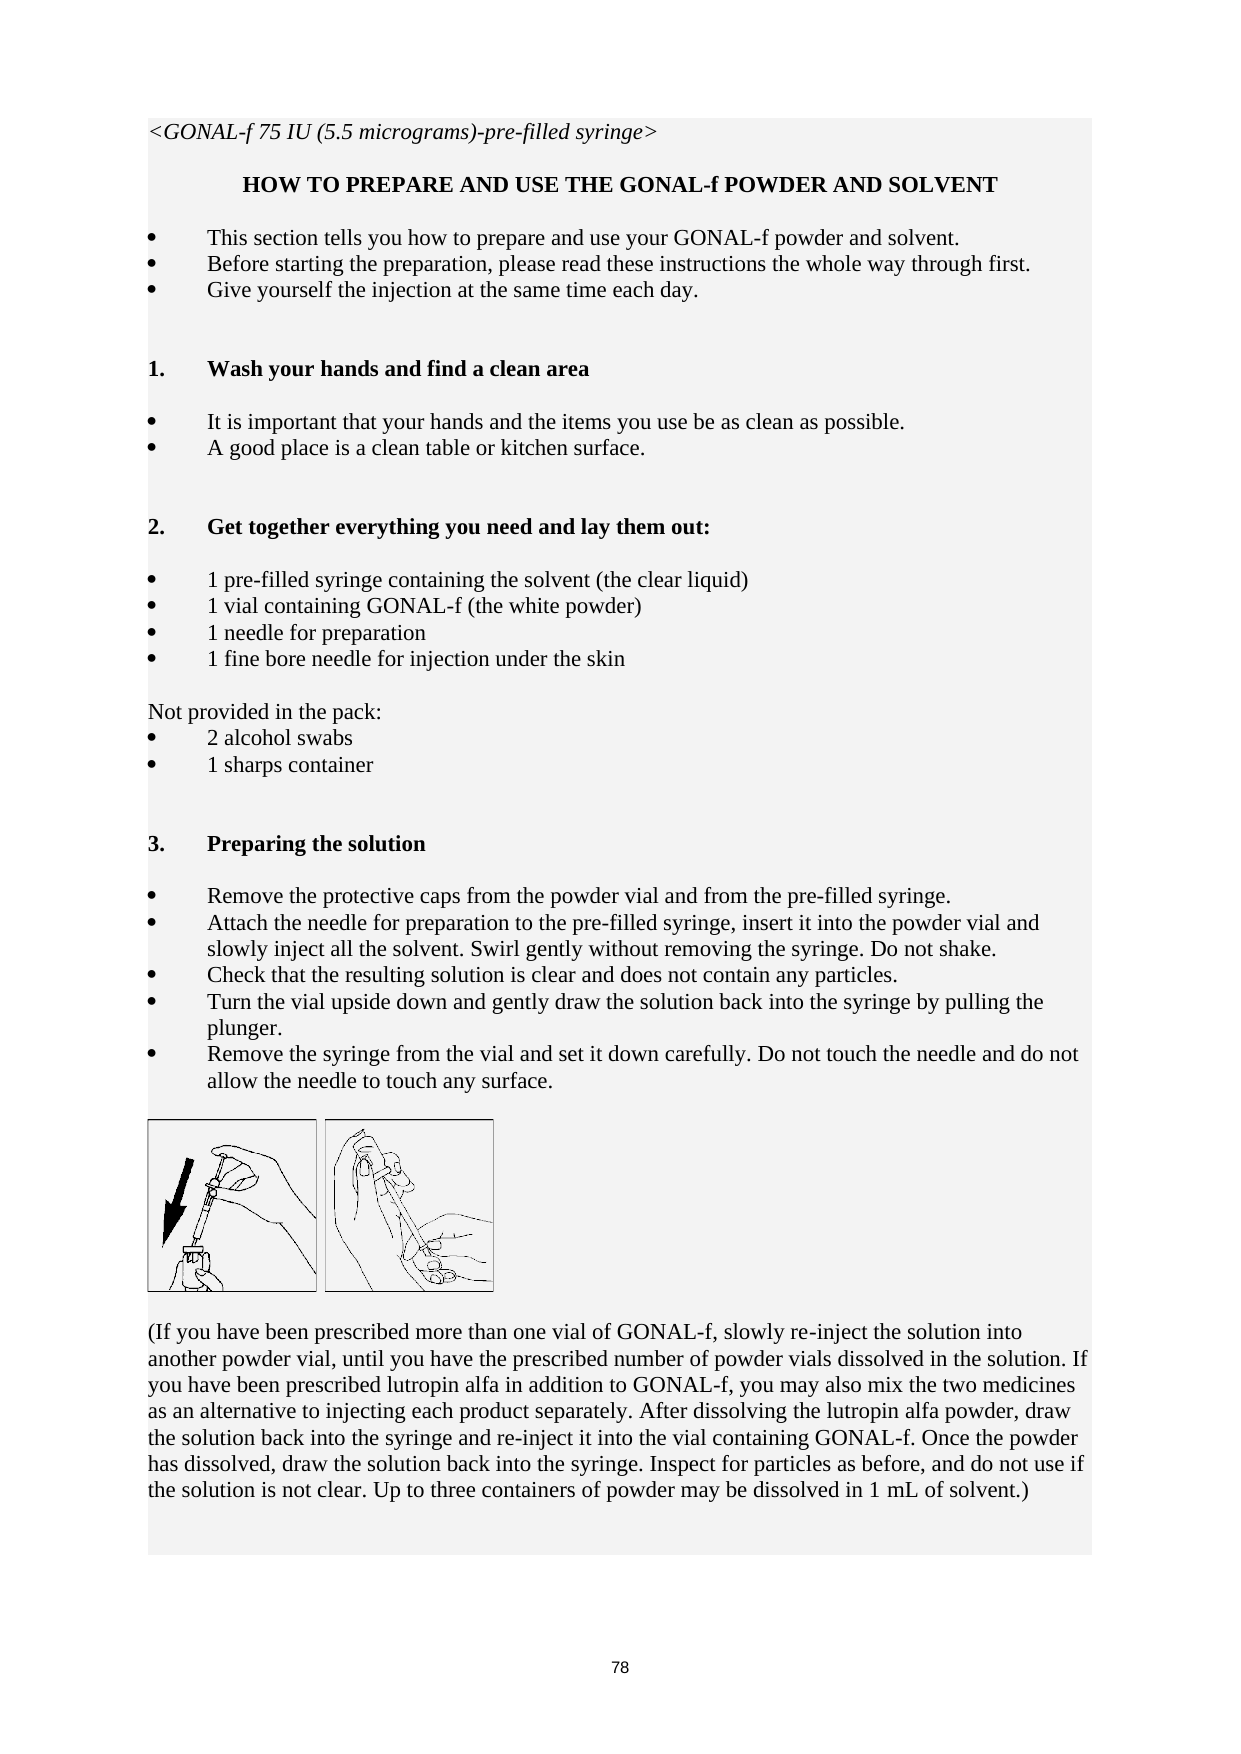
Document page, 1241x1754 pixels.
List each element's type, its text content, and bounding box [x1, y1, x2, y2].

list A good place is a clean table or kitchen surface. [148, 434, 1092, 461]
list Turn the vial upside down and gently draw the solution back into the syringe by pulling the plunger. [148, 988, 1092, 1041]
list This section tells you how to prepare and use your GONAL-f powder and solvent. [148, 223, 1092, 250]
text (If you have been prescribed more than one vial of GONAL-f, slowly re-inject the solution into another powder vial, until you have the prescribed number of powder vials dissolved in the solution. If you have been prescribed lutropin alfa in addition to GONAL-f, you may also mix the two medicines as an alternative to injecting each product separately. After dissolving the lutropin alfa powder, draw the solution back into the syringe and re-inject it into the vial containing GONAL-f. Once the powder has dissolved, draw the solution back into the syringe. Inspect for particles as before, and do not use if the solution is not clear. Up to three containers of powder may be dissolved in 1 mL of solvent.) [148, 1318, 1092, 1503]
list Before starting the preparation, please read these instructions the whole way through first. [148, 250, 1092, 276]
list Attach the needle for preparation to the pre-filled syringe, insert it into the powder vial and slowly inject all the solvent. Swirl gently without removing the syringe. Do not shake. [148, 909, 1092, 961]
list It is important that your hands and the items you use be as clean as possible. [148, 408, 1092, 434]
list 1 vial containing GONAL-f (the white powder) [148, 592, 1092, 619]
list 2 alcohol swabs [148, 724, 1092, 751]
list Remove the syringe from the vial and set it down carefully. Do not touch the needle and do not allow the needle to touch any surface. [148, 1041, 1092, 1093]
text Not provided in the pack: [148, 698, 1092, 724]
list Give yourself the injection at the same time each day. [148, 276, 1092, 303]
list Remove the protective caps from the powder vial and from the pre-filled syringe. [148, 882, 1092, 909]
list 1 sharps container [148, 751, 1092, 777]
list 1 fine bore needle for injection under the skin [148, 645, 1092, 672]
list 1 needle for preparation [148, 619, 1092, 645]
text 2. Get together everything you need and lay them out: [148, 513, 1092, 540]
text 3. Preparing the solution [148, 830, 1092, 856]
list Check that the resulting solution is clear and does not contain any particles. [148, 961, 1092, 988]
text HOW TO PREPARE AND USE THE GONAL-f POWDER AND SOLVENT [148, 171, 1092, 197]
text <GONAL-f 75 IU (5.5 micrograms)-pre-filled syringe> [148, 118, 1092, 144]
list 1 pre-filled syringe containing the solvent (the clear liquid) [148, 566, 1092, 592]
text 1. Wash your hands and find a clean area [148, 355, 1092, 382]
